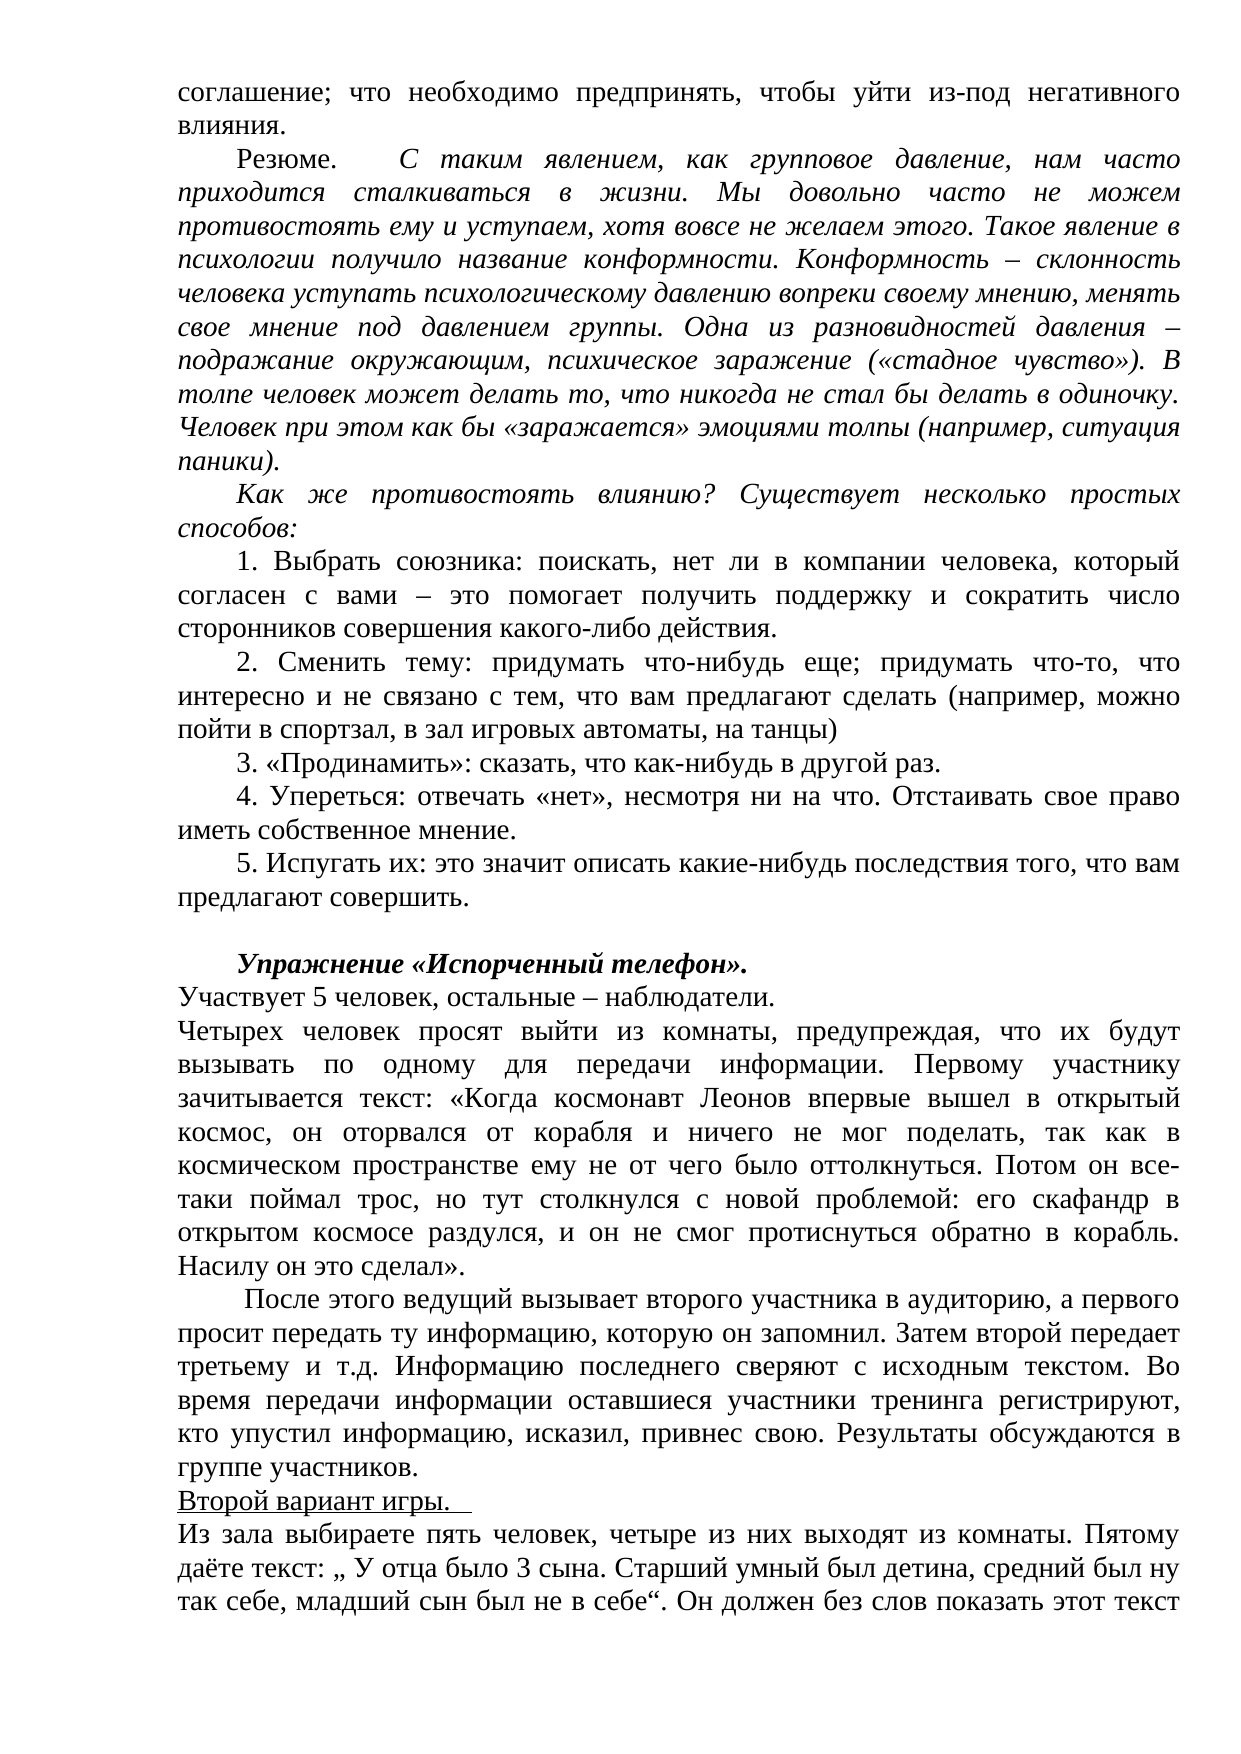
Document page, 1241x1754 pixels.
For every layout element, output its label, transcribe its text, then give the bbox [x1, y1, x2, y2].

text 1. Выбрать союзника: поискать, нет ли в компании человека, который согласен с вами – это помогает получить поддержку и сократить число сторонников совершения какого-либо действия. [177, 543, 1181, 644]
text 5. Испугать их: это значит описать какие-нибудь последствия того, что вам предлагают совершить. [177, 845, 1181, 912]
text 4. Упереться: отвечать «нет», несмотря ни на что. Отстаивать свое право иметь собственное мнение. [177, 778, 1181, 845]
text Резюме. С таким явлением, как групповое давление, нам часто приходится сталкиваться в жизни. Мы довольно часто не можем противостоять ему и уступаем, хотя вовсе не желаем этого. Такое явление в психологии получило название конформности. Конформность – склонность человека уступать психологическому давлению вопреки своему мнению, менять свое мнение под давлением группы. Одна из разновидностей давления – подражание окружающим, психическое заражение («стадное чувство»). В толпе человек может делать то, что никогда не стал бы делать в одиночку. Человек при этом как бы «заражается» эмоциями толпы (например, ситуация паники). [177, 141, 1181, 476]
text 3. «Продинамить»: сказать, что как-нибудь в другой раз. [177, 745, 1181, 778]
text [177, 946, 1181, 1617]
text Как же противостоять влиянию? Существует несколько простых способов: [177, 476, 1181, 543]
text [177, 74, 1181, 141]
text 2. Сменить тему: придумать что-нибудь еще; придумать что-то, что интересно и не связано с тем, что вам предлагают сделать (например, можно пойти в спортзал, в зал игровых автоматы, на танцы) [177, 644, 1181, 745]
